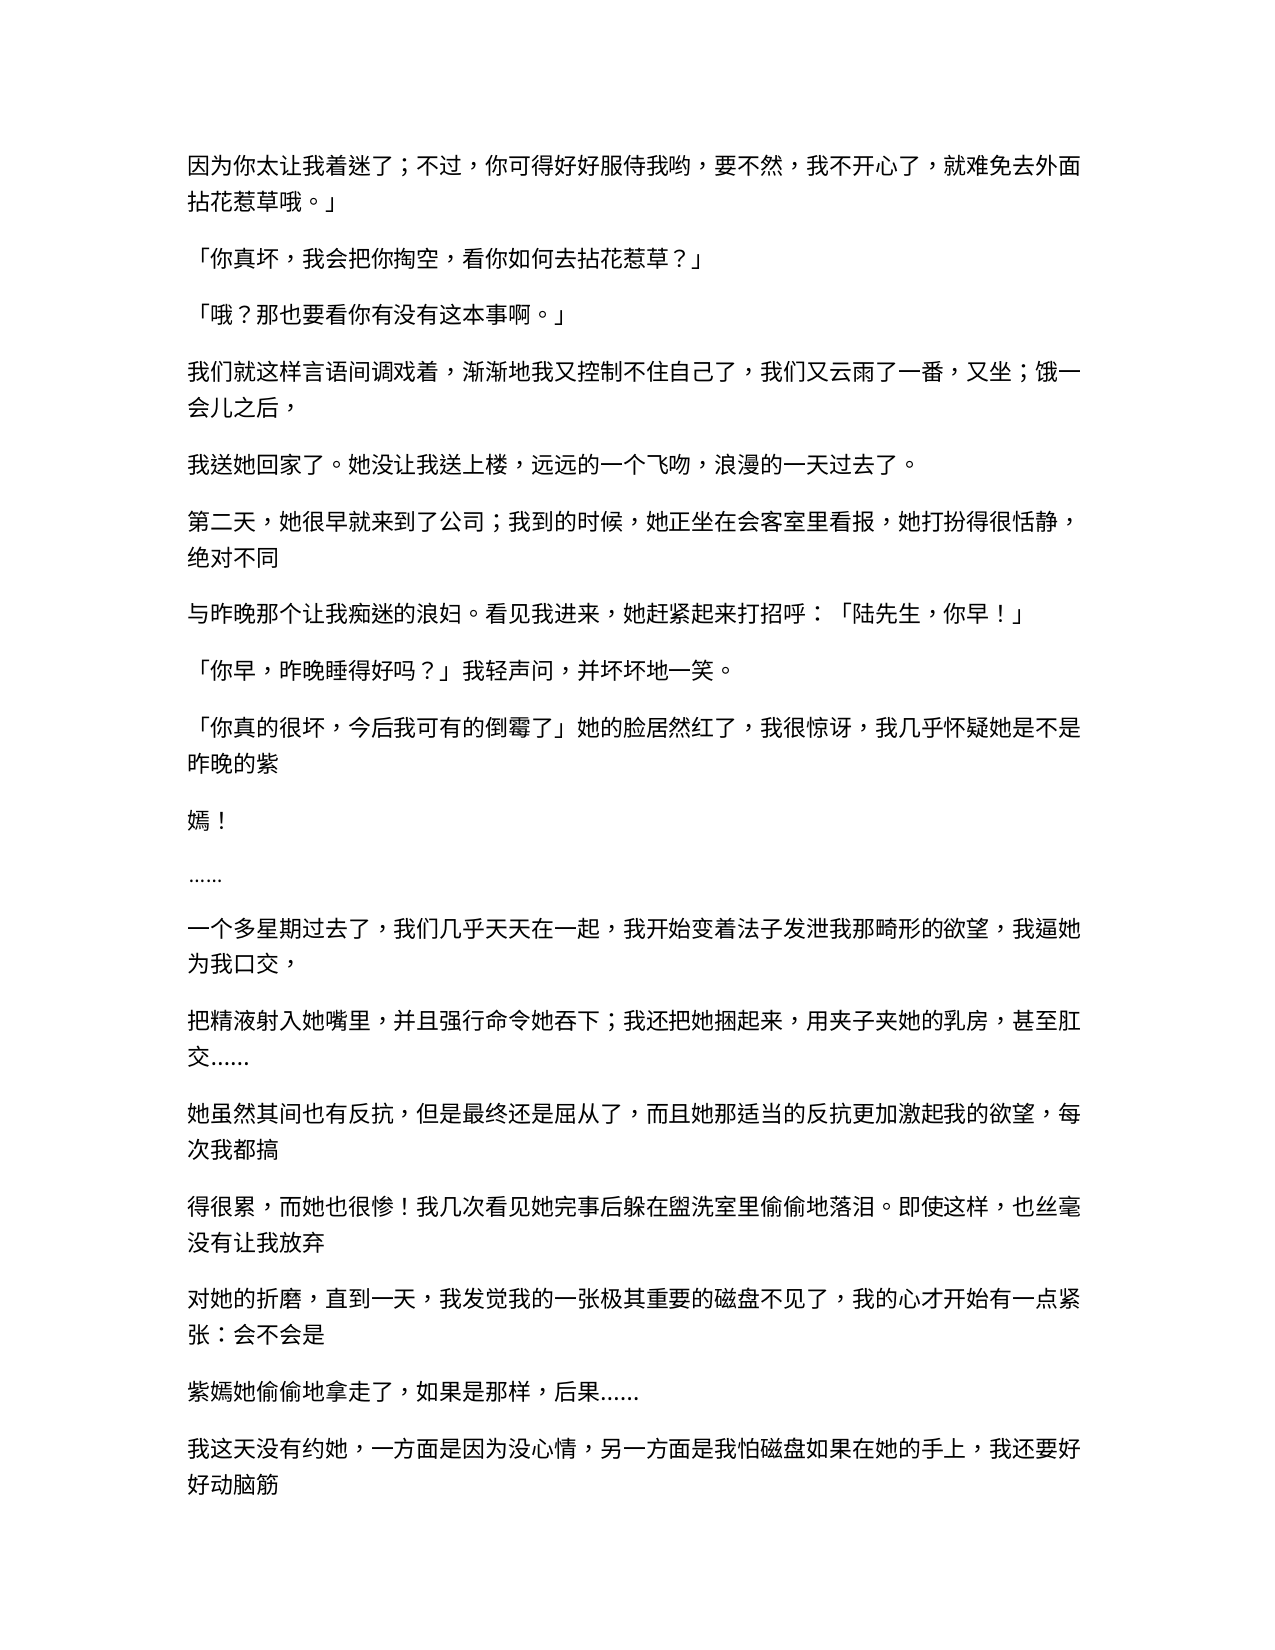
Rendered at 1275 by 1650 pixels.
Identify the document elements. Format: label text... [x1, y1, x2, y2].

text 她虽然其间也有反抗，但是最终还是屈从了，而且她那适当的反抗更加激起我的欲望，每次我都搞 [187, 1098, 1087, 1165]
text 得很累，而她也很惨！我几次看见她完事后躲在盥洗室里偷偷地落泪。即使这样，也丝毫没有让我放弃 [187, 1191, 1087, 1258]
text 我这天没有约她，一方面是因为没心情，另一方面是我怕磁盘如果在她的手上，我还要好好动脑筋 [187, 1433, 1087, 1500]
text 「你早，昨晚睡得好吗？」我轻声问，并坏坏地一笑。 [187, 655, 1087, 686]
text 嫣！ [187, 805, 1087, 836]
text 我们就这样言语间调戏着，渐渐地我又控制不住自己了，我们又云雨了一番，又坐；饿一会儿之后， [187, 356, 1087, 423]
text 把精液射入她嘴里，并且强行命令她吞下；我还把她捆起来，用夹子夹她的乳房，甚至肛交…… [187, 1005, 1087, 1072]
text 因为你太让我着迷了；不过，你可得好好服侍我哟，要不然，我不开心了，就难免去外面拈花惹草哦。」 [187, 150, 1087, 217]
text 一个多星期过去了，我们几乎天天在一起，我开始变着法子发泄我那畸形的欲望，我逼她为我口交， [187, 912, 1087, 980]
text 紫嫣她偷偷地拿走了，如果是那样，后果…… [187, 1376, 1087, 1407]
text 「你真的很坏，今后我可有的倒霉了」她的脸居然红了，我很惊讶，我几乎怀疑她是不是昨晚的紫 [187, 712, 1087, 779]
text …… [187, 861, 1087, 888]
text 与昨晚那个让我痴迷的浪妇。看见我进来，她赶紧起来打招呼：「陆先生，你早！」 [187, 598, 1087, 630]
text 对她的折磨，直到一天，我发觉我的一张极其重要的磁盘不见了，我的心才开始有一点紧张：会不会是 [187, 1283, 1087, 1351]
text 第二天，她很早就来到了公司；我到的时候，她正坐在会客室里看报，她打扮得很恬静，绝对不同 [187, 506, 1087, 573]
text 「哦？那也要看你有没有这本事啊。」 [187, 299, 1087, 331]
text 「你真坏，我会把你掏空，看你如何去拈花惹草？」 [187, 243, 1087, 274]
text 我送她回家了。她没让我送上楼，远远的一个飞吻，浪漫的一天过去了。 [187, 449, 1087, 480]
